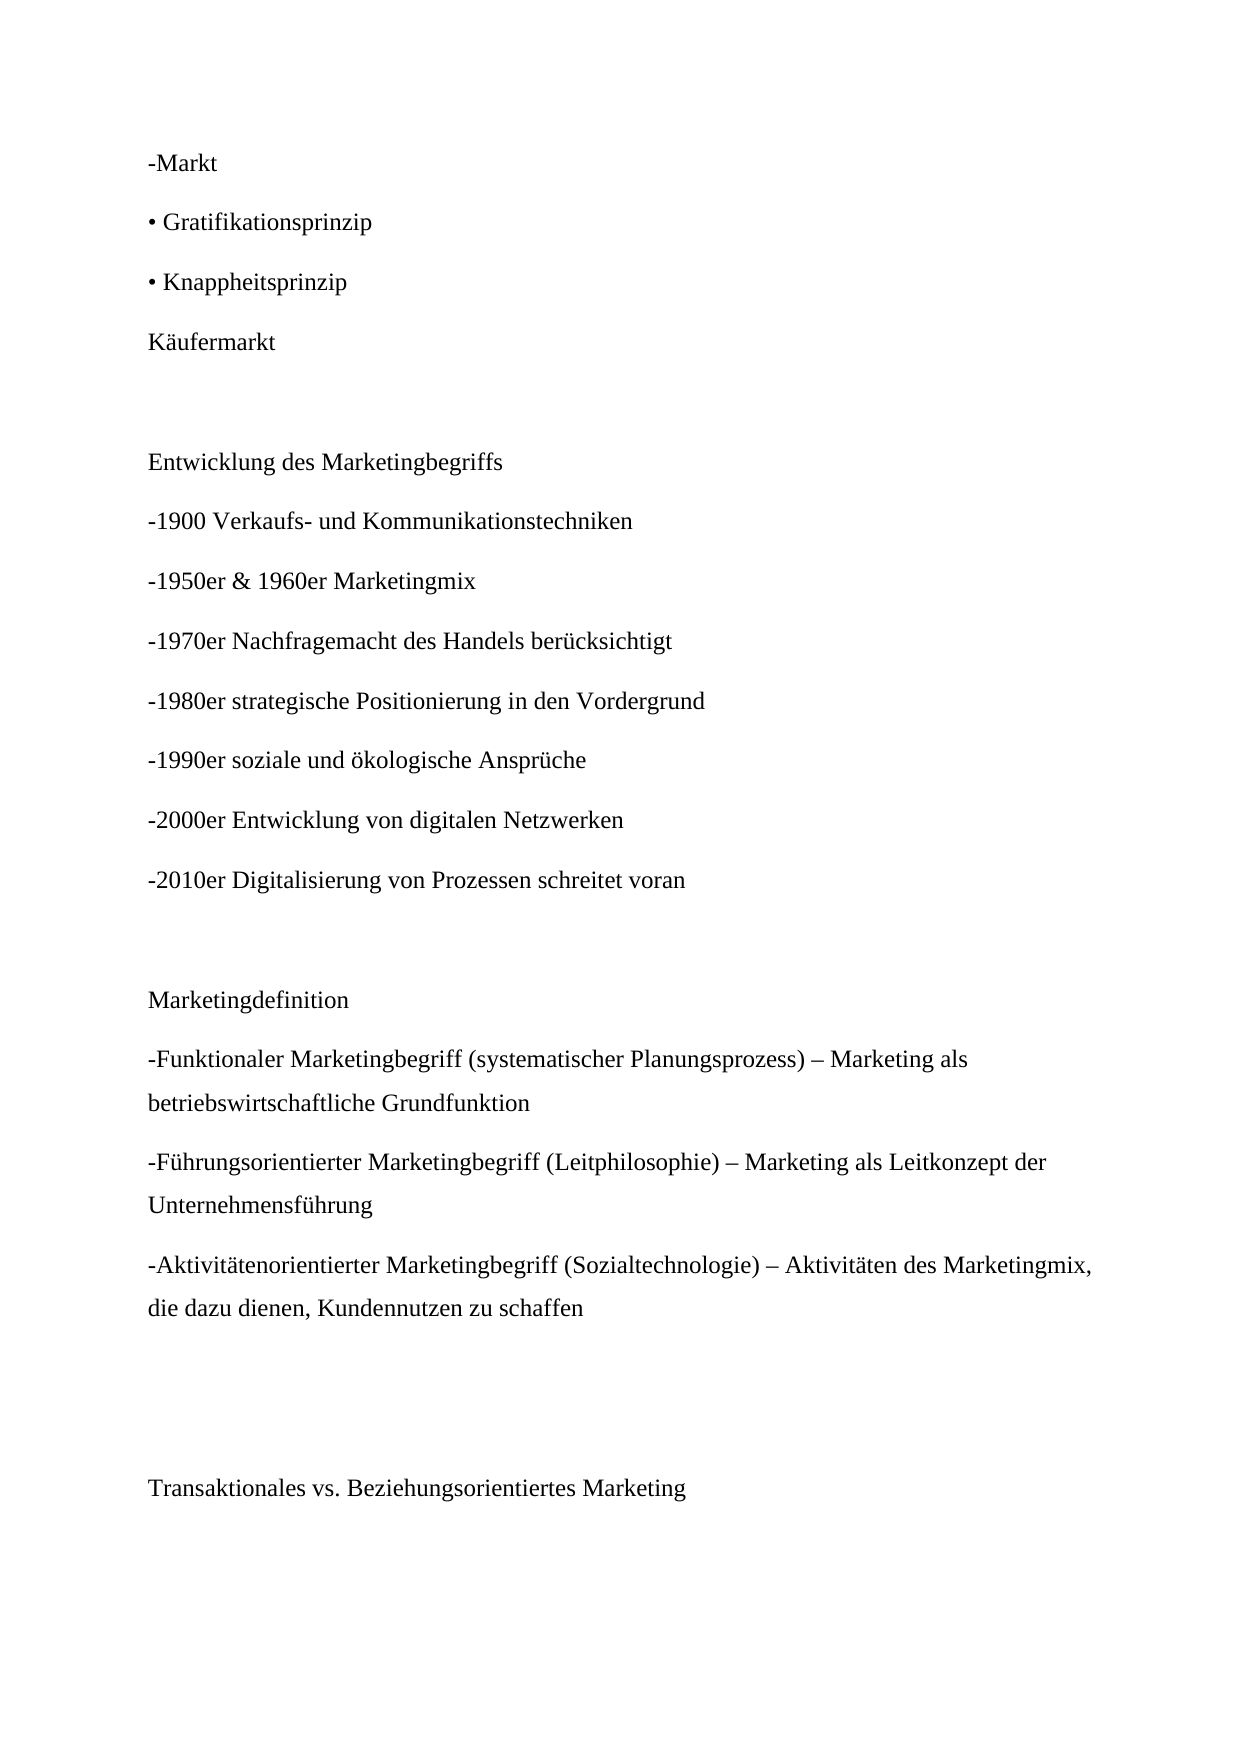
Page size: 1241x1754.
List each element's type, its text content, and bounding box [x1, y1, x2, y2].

text -Funktionaler Marketingbegriff (systematischer Planungsprozess) – Marketing als betriebswirtschaftliche Grundfunktion [148, 1044, 1093, 1116]
text Transaktionales vs. Beziehungsorientiertes Marketing [148, 1473, 1093, 1502]
text -1980er strategische Positionierung in den Vordergrund [148, 686, 1093, 714]
text -Markt [148, 148, 1093, 176]
text • Knappheitsprinzip [148, 267, 1093, 296]
text -1950er & 1960er Marketingmix [148, 566, 1093, 595]
text -2000er Entwicklung von digitalen Netzwerken [148, 805, 1093, 834]
text • Gratifikationsprinzip [148, 207, 1093, 236]
text -1900 Verkaufs- und Kommunikationstechniken [148, 506, 1093, 535]
text Käufermarkt [148, 327, 1093, 356]
text -2010er Digitalisierung von Prozessen schreitet voran [148, 865, 1093, 894]
text -1970er Nachfragemacht des Handels berücksichtigt [148, 626, 1093, 655]
text Entwicklung des Marketingbegriffs [148, 447, 1093, 475]
text Marketingdefinition [148, 985, 1093, 1013]
text -Führungsorientierter Marketingbegriff (Leitphilosophie) – Marketing als Leitkonzept der Unternehmensführung [148, 1147, 1093, 1219]
text -1990er soziale und ökologische Ansprüche [148, 746, 1093, 774]
text -Aktivitätenorientierter Marketingbegriff (Sozialtechnologie) – Aktivitäten des Marketingmix, die dazu dienen, Kundennutzen zu schaffen [148, 1250, 1093, 1322]
